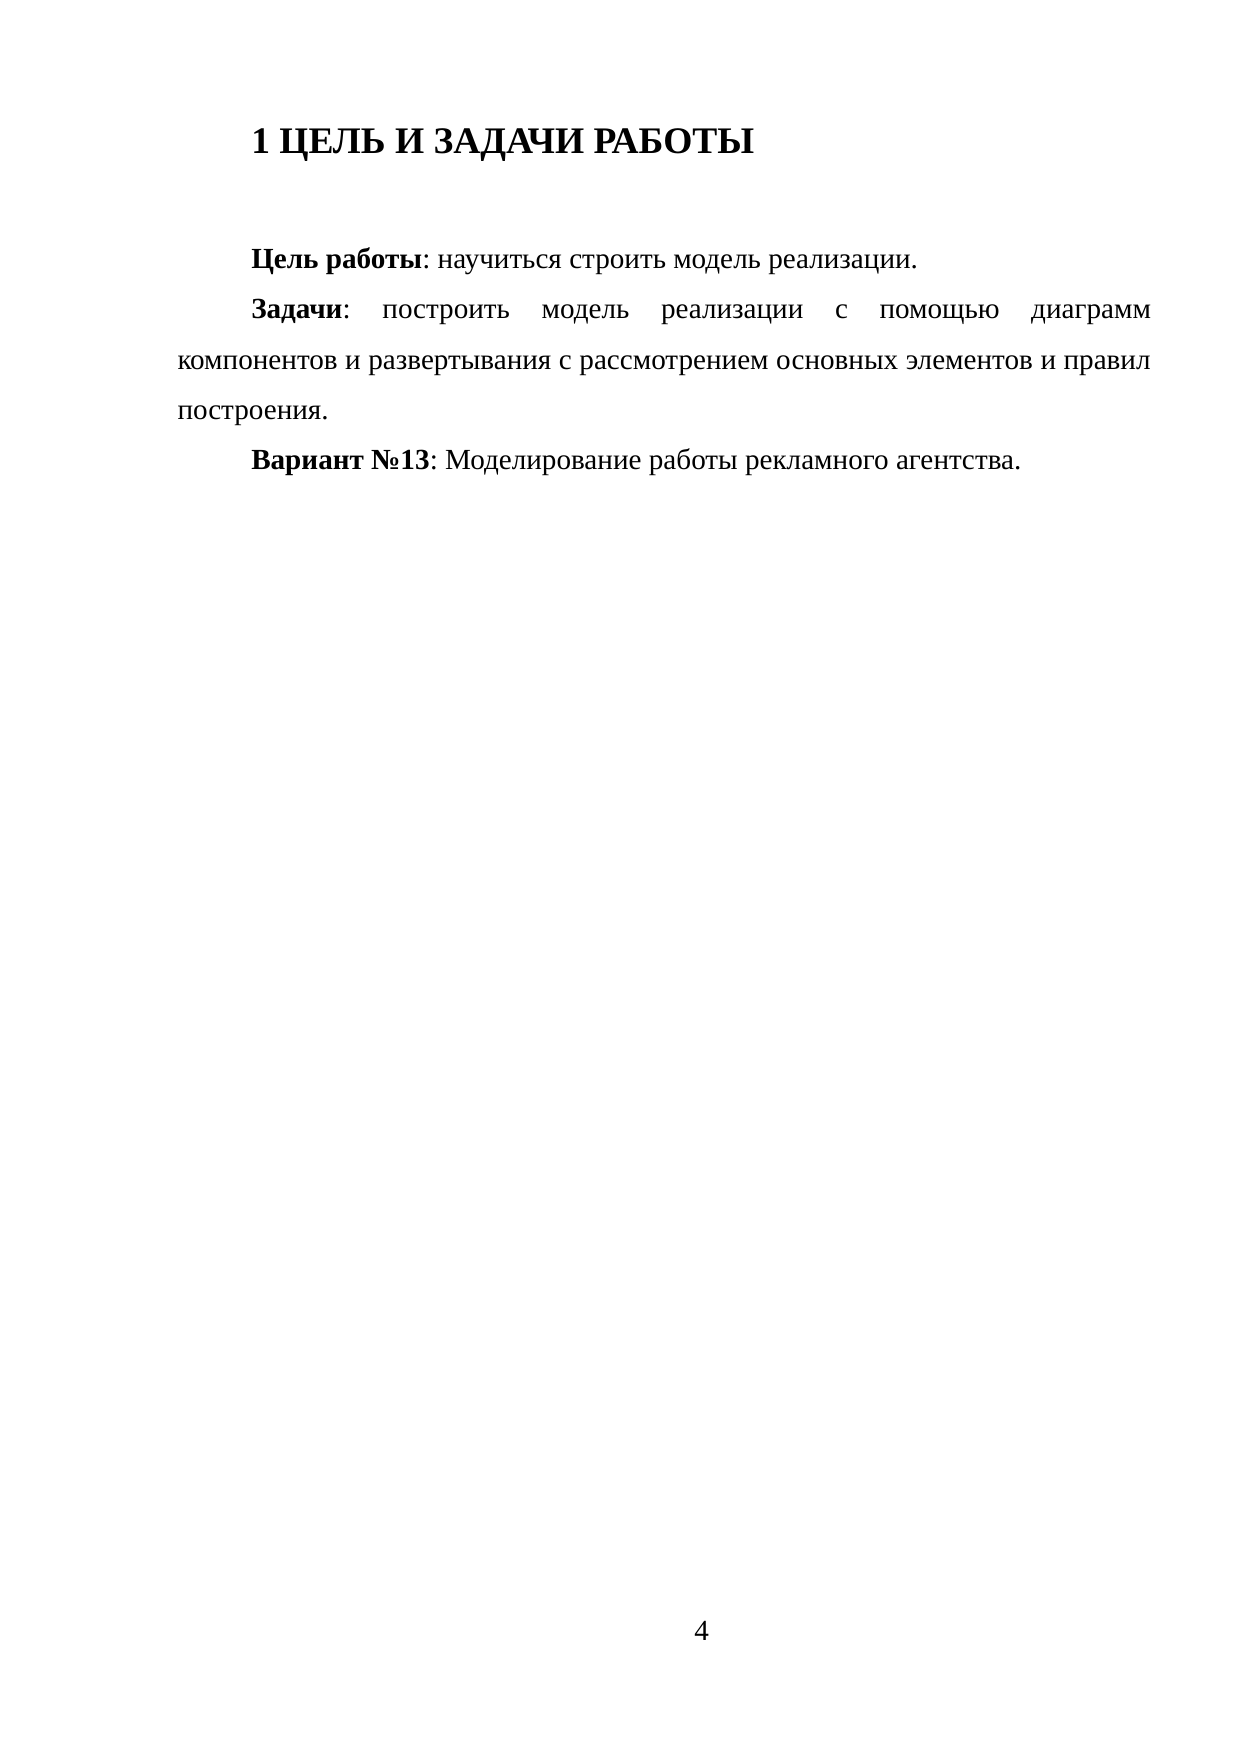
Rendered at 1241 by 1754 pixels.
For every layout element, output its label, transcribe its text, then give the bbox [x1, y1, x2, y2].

text Вариант №13: Моделирование работы рекламного агентства. [177, 442, 1152, 476]
text 1 ЦЕЛЬ И ЗАДАЧИ РАБОТЫ [251, 118, 1152, 161]
text Задачи: построить модель реализации с помощью диаграмм компонентов и развертывания с рассмотрением основных элементов и правил построения. [177, 291, 1152, 426]
text Цель работы: научиться строить модель реализации. [177, 241, 1152, 275]
